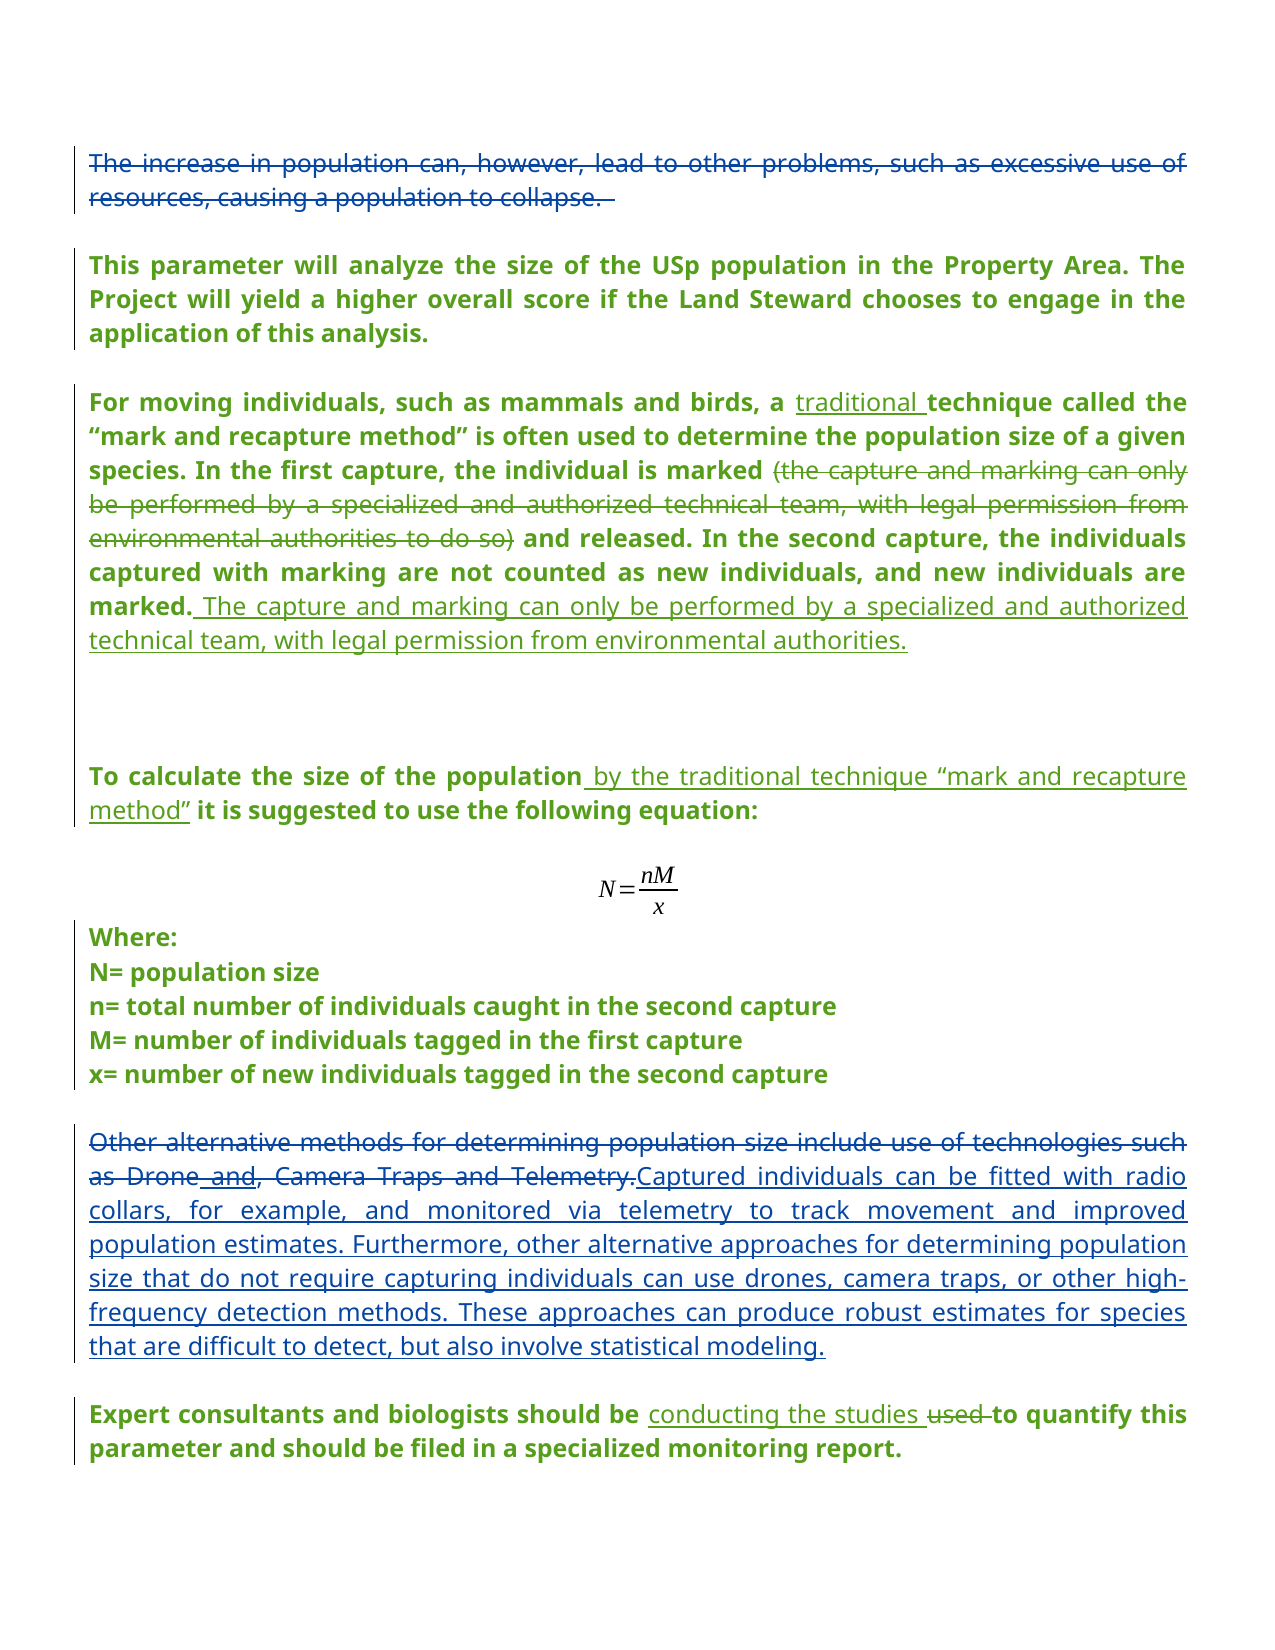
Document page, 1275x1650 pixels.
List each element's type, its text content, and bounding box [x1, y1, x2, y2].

text n= total number of individuals caught in the second capture [89, 988, 1187, 1022]
text Where: [89, 920, 1187, 954]
text Expert consultants and biologists should be to quantify this parameter and should be filed in a specialized monitoring report. [89, 1397, 1187, 1465]
text x= number of new individuals tagged in the second capture [89, 1056, 1187, 1090]
text This parameter will analyze the size of the USp population in the Property Area. The Project will yield a higher overall score if the Land Steward chooses to engage in the application of this analysis. [89, 248, 1187, 350]
text N= population size [89, 954, 1187, 988]
text To calculate the size of the population it is suggested to use the following equation: [89, 759, 1187, 827]
text M= number of individuals tagged in the first capture [89, 1022, 1187, 1056]
text For moving individuals, such as mammals and birds, a technique called the “mark and recapture method” is often used to determine the population size of a given species. In the first capture, the individual is marked and released. In the second capture, the individuals captured with marking are not counted as new individuals, and new individuals are marked. [89, 384, 1187, 506]
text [89, 146, 1187, 165]
text For moving individuals, such as mammals and birds, a technique called the “mark and recapture method” is often used to determine the population size of a given species. In the first capture, the individual is marked and released. In the second capture, the individuals captured with marking are not counted as new individuals, and new individuals are marked. [89, 508, 1187, 657]
